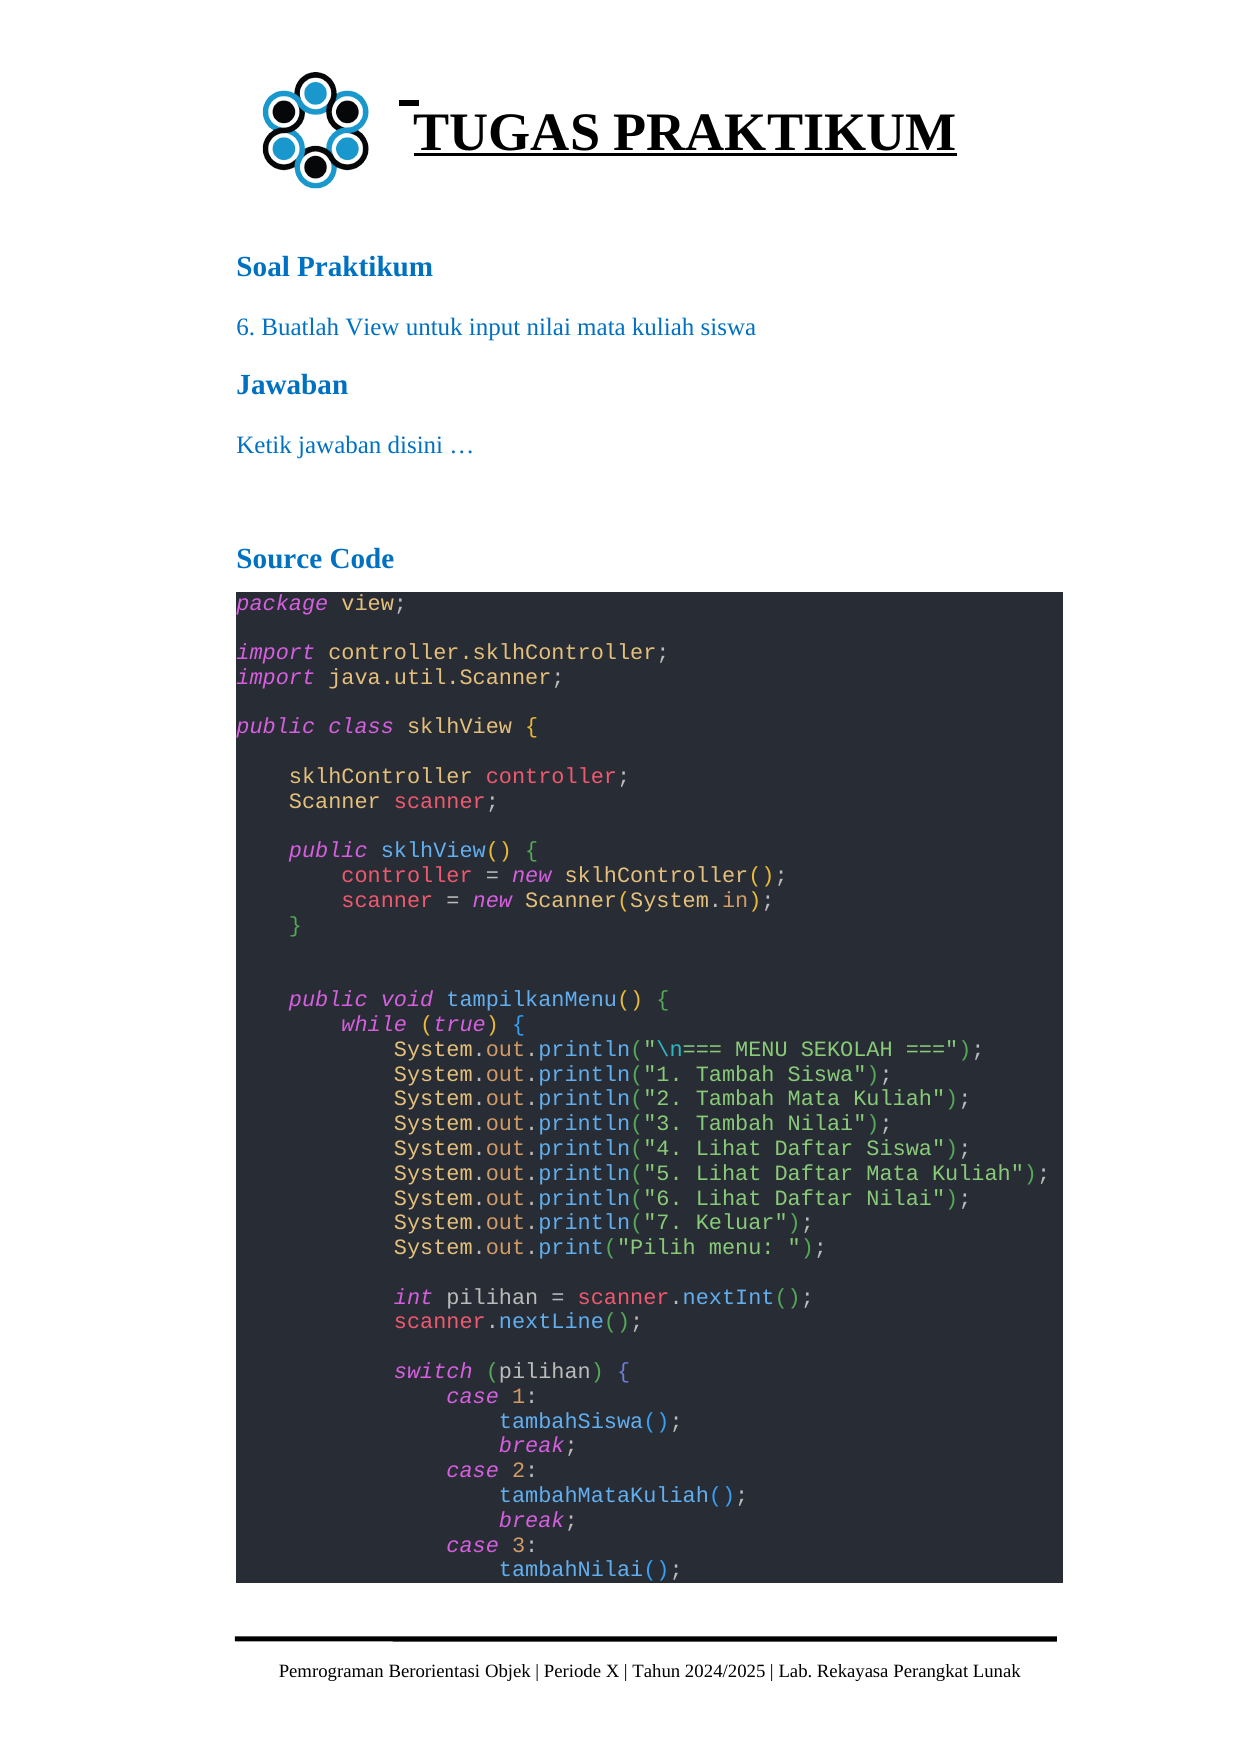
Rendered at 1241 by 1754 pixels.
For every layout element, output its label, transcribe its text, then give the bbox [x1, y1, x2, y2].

subtitle Soal Praktikum [236, 249, 1063, 282]
subtitle Source Code [236, 541, 1063, 575]
text 6. Buatlah View untuk input nilai mata kuliah siswa [236, 312, 1063, 340]
picture [257, 72, 374, 189]
subtitle Jawaban [236, 367, 1063, 401]
text Ketik jawaban disini … [236, 430, 1063, 459]
